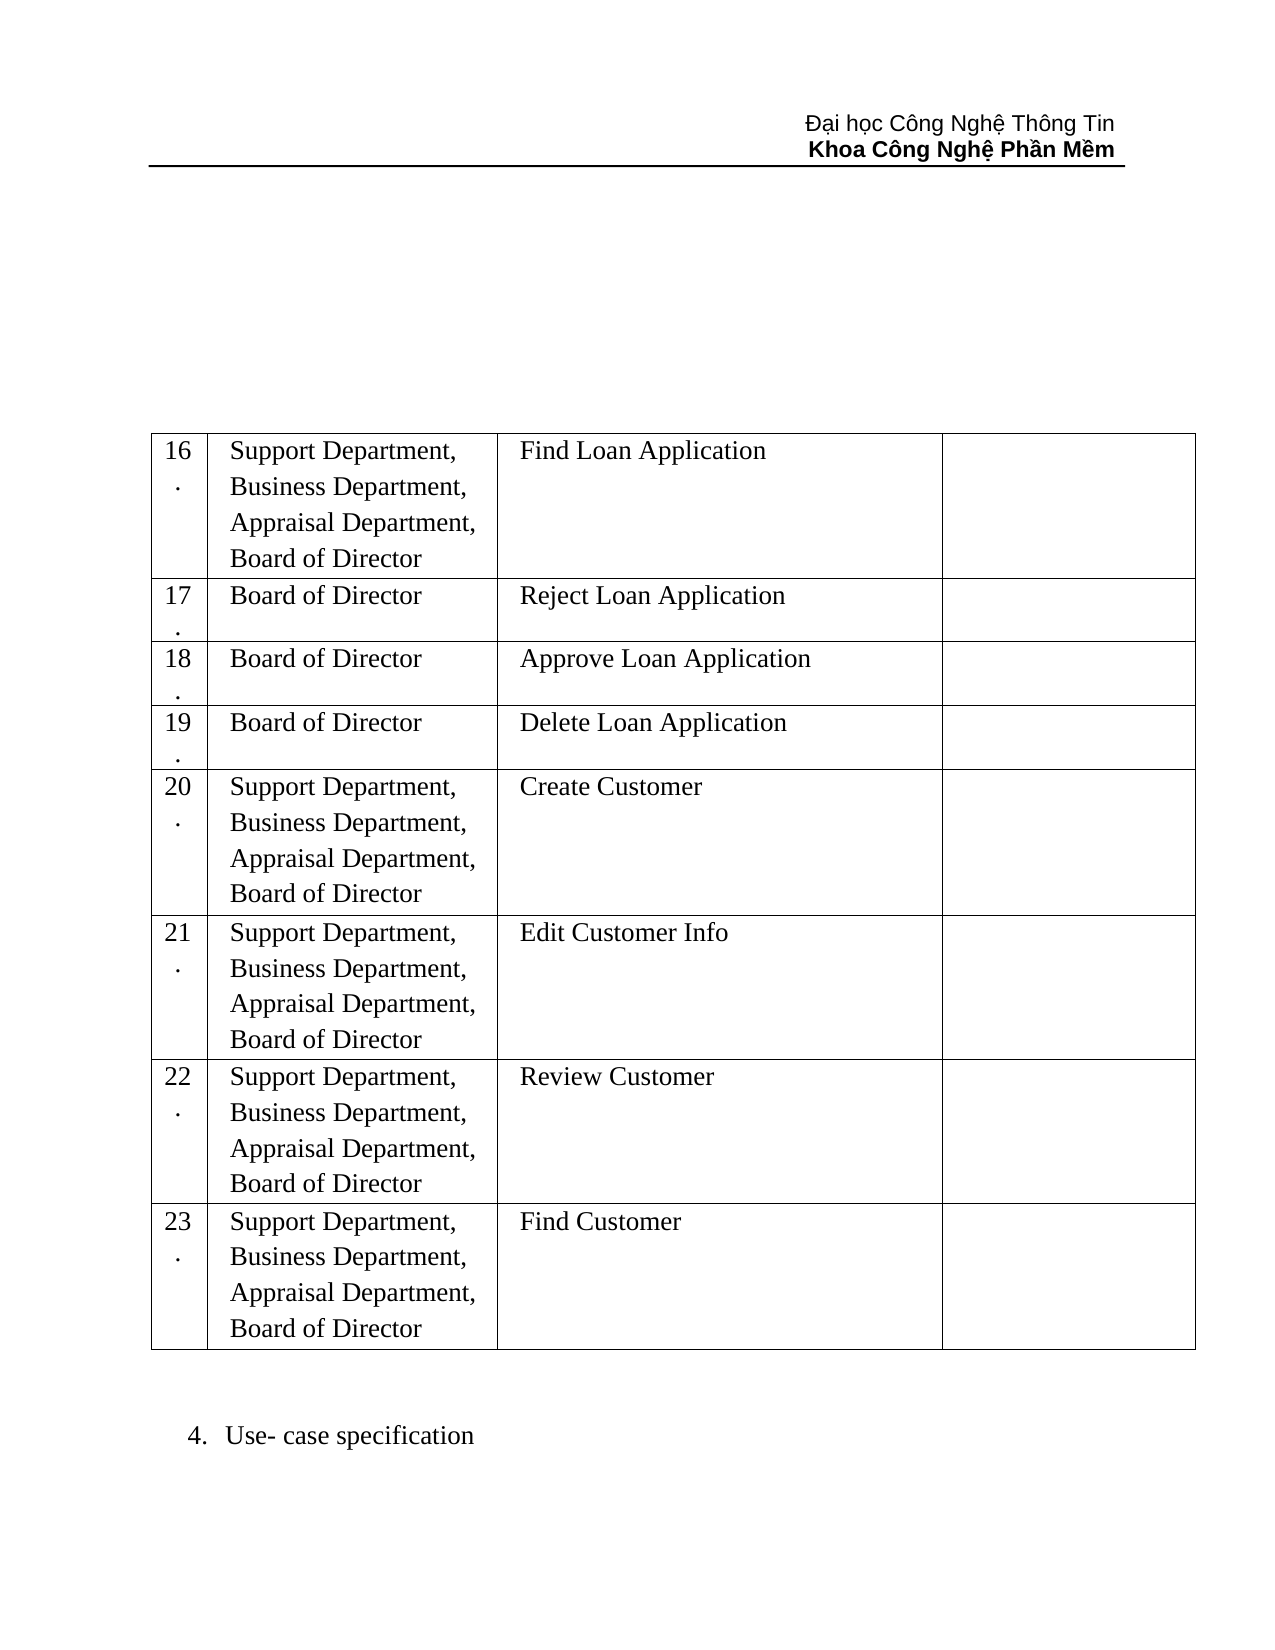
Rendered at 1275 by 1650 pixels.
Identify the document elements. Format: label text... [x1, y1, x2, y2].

subtitle Use- case specification [187, 1419, 1206, 1450]
table_cell Edit Customer Info [498, 916, 942, 1059]
table_cell Reject Loan Application [498, 579, 942, 641]
table_cell [943, 706, 1195, 769]
table_cell Review Customer [498, 1060, 942, 1203]
table_cell Create Customer [498, 770, 942, 915]
table_cell [943, 770, 1195, 915]
table_header [943, 434, 1195, 577]
table_cell Find Customer [498, 1204, 942, 1349]
table_header Find Loan Application [498, 434, 942, 577]
table_cell Board of Director [208, 579, 497, 641]
table_cell [943, 1204, 1195, 1349]
table_cell 22. [152, 1060, 207, 1203]
table_cell [943, 579, 1195, 641]
table_header 16. [152, 434, 207, 577]
table_cell Support Department, Business Department, Appraisal Department, Board of Director [208, 1060, 497, 1203]
table_header Support Department, Business Department, Appraisal Department, Board of Director [208, 434, 497, 577]
table_cell Support Department, Business Department, Appraisal Department, Board of Director [208, 916, 497, 1059]
table_cell 23. [152, 1204, 207, 1349]
table_cell Board of Director [208, 706, 497, 769]
table_cell [943, 642, 1195, 705]
table_cell Support Department, Business Department, Appraisal Department, Board of Director [208, 770, 497, 915]
table_cell 19. [152, 706, 207, 769]
table_cell 20. [152, 770, 207, 915]
table_cell Delete Loan Application [498, 706, 942, 769]
table_cell 17. [152, 579, 207, 641]
table_cell 21. [152, 916, 207, 1059]
table_cell Support Department, Business Department, Appraisal Department, Board of Director [208, 1204, 497, 1349]
table_cell [943, 916, 1195, 1059]
table_cell Approve Loan Application [498, 642, 942, 705]
table_cell [943, 1060, 1195, 1203]
table_cell 18. [152, 642, 207, 705]
table_cell Board of Director [208, 642, 497, 705]
